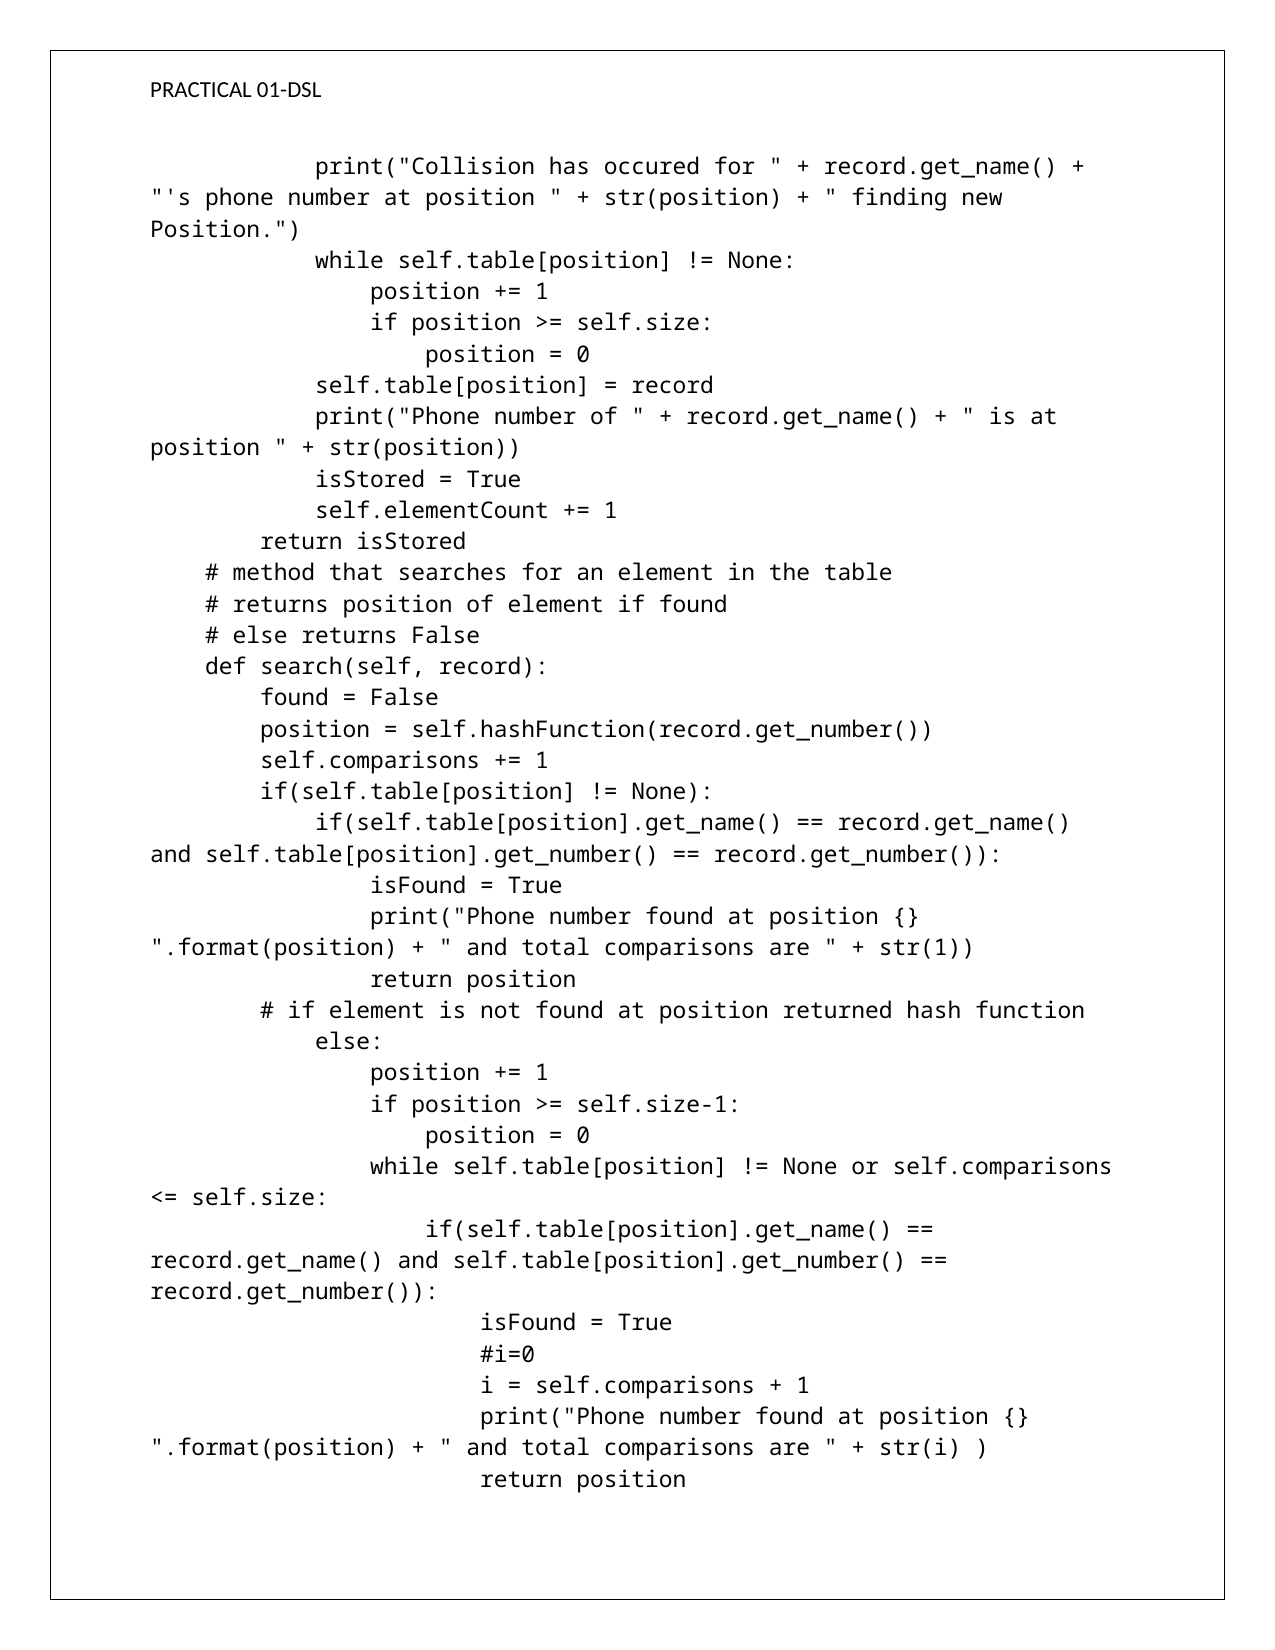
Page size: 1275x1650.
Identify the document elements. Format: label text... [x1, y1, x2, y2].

text def search(self, record): [150, 650, 1125, 681]
text return isStored [150, 525, 1125, 556]
text print("Phone number found at position {} ".format(position) + " and total comparisons are " + str(1)) [150, 900, 1125, 962]
text position += 1 [150, 275, 1125, 306]
text i = self.comparisons + 1 [150, 1369, 1125, 1400]
text position = 0 [150, 337, 1125, 369]
text self.table[position] = record [150, 369, 1125, 400]
text #i=0 [150, 1337, 1125, 1369]
text # if element is not found at position returned hash function [150, 994, 1125, 1025]
text print("Phone number of " + record.get_name() + " is at position " + str(position)) [150, 400, 1125, 462]
text if(self.table[position].get_name() == record.get_name() and self.table[position].get_number() == record.get_number()): [150, 806, 1125, 869]
text position = 0 [150, 1119, 1125, 1150]
text isStored = True [150, 462, 1125, 494]
text print("Phone number found at position {} ".format(position) + " and total comparisons are " + str(i) ) [150, 1400, 1125, 1462]
text # else returns False [150, 619, 1125, 650]
text position = self.hashFunction(record.get_number()) [150, 712, 1125, 744]
text return position [150, 1462, 1125, 1494]
text position += 1 [150, 1056, 1125, 1087]
text # method that searches for an element in the table [150, 556, 1125, 587]
text if position >= self.size: [150, 306, 1125, 337]
text self.comparisons += 1 [150, 744, 1125, 775]
text self.elementCount += 1 [150, 494, 1125, 525]
text # returns position of element if found [150, 587, 1125, 619]
text while self.table[position] != None: [150, 244, 1125, 275]
text return position [150, 962, 1125, 994]
text if position >= self.size-1: [150, 1087, 1125, 1119]
text if(self.table[position] != None): [150, 775, 1125, 806]
text if(self.table[position].get_name() == record.get_name() and self.table[position].get_number() == record.get_number()): [150, 1212, 1125, 1306]
text else: [150, 1025, 1125, 1056]
text print("Collision has occured for " + record.get_name() + "'s phone number at position " + str(position) + " finding new Position.") [150, 150, 1125, 244]
text found = False [150, 681, 1125, 712]
text while self.table[position] != None or self.comparisons <= self.size: [150, 1150, 1125, 1212]
text isFound = True [150, 1306, 1125, 1337]
text isFound = True [150, 869, 1125, 900]
